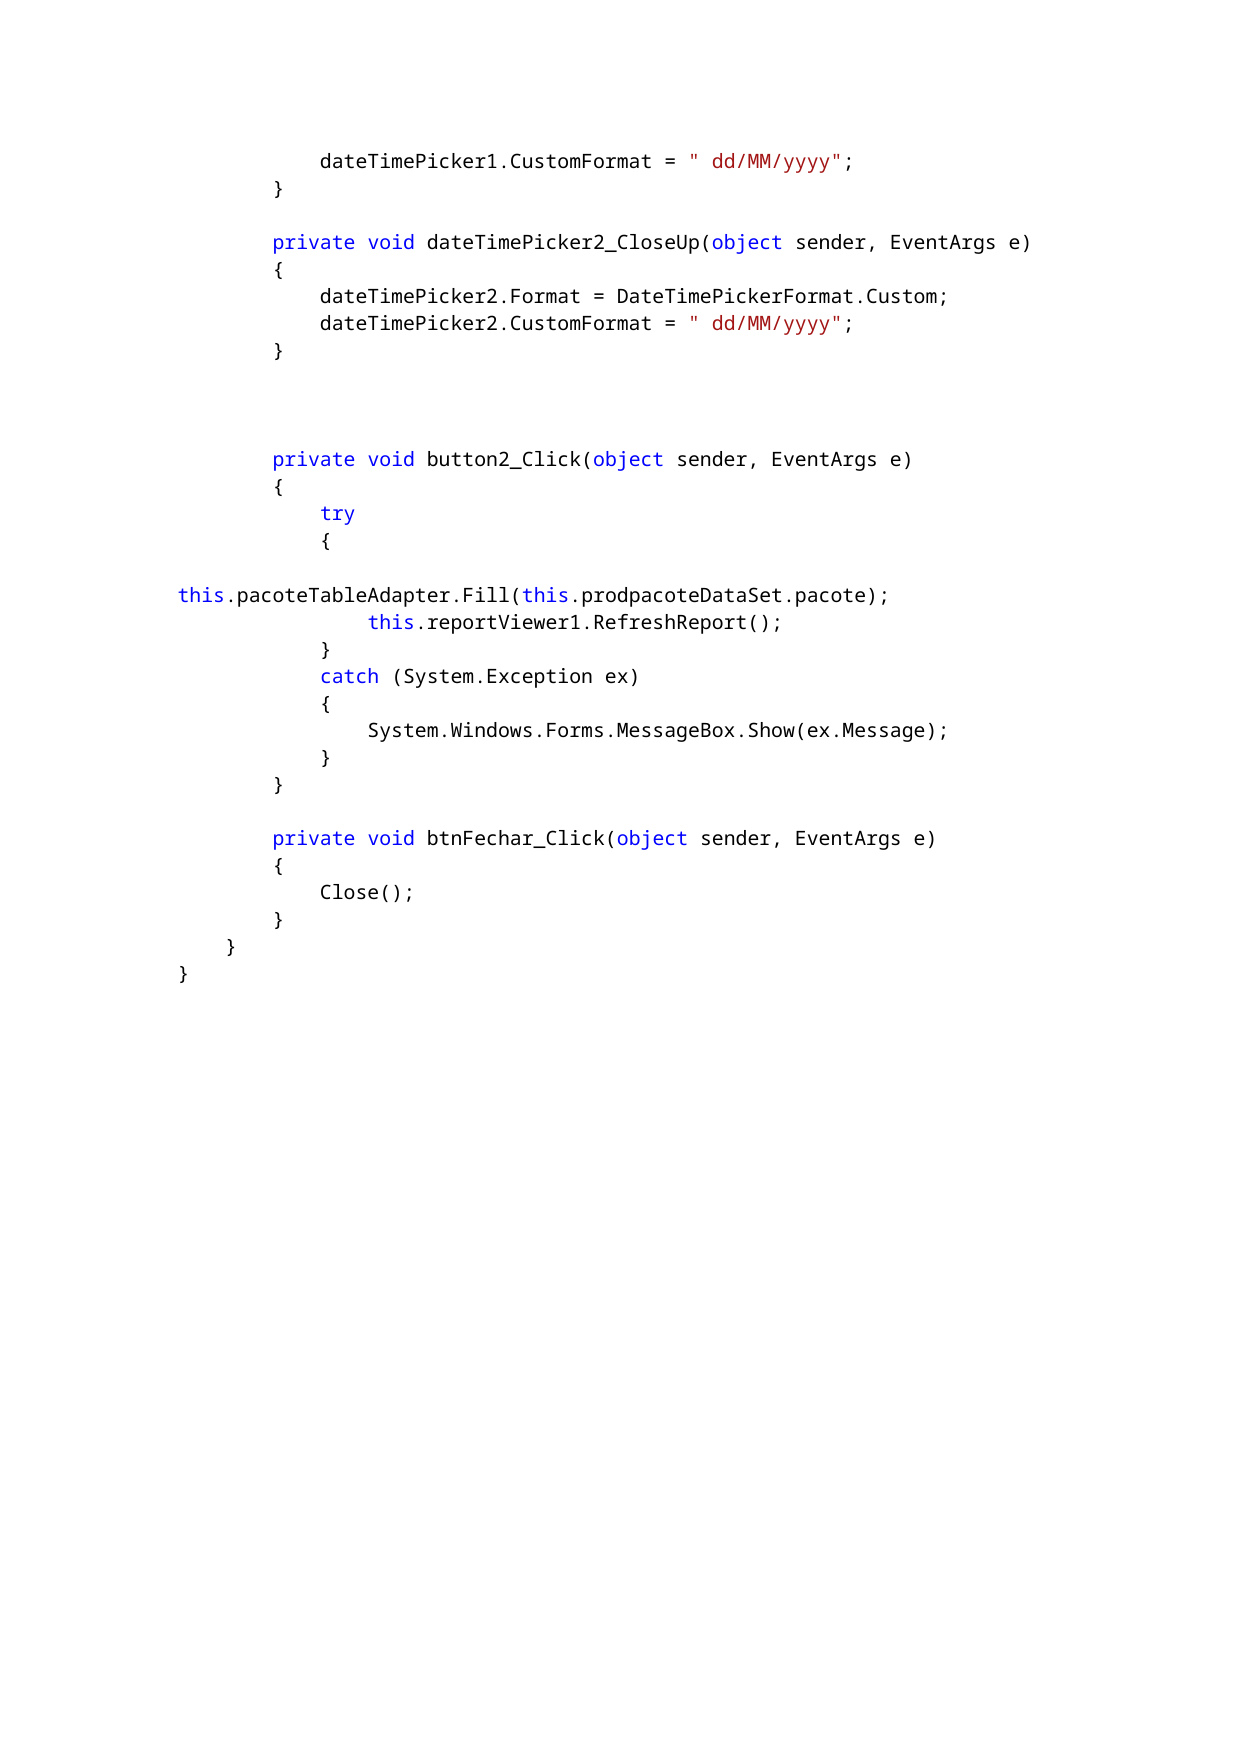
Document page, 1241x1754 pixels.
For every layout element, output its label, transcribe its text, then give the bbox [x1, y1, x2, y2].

text Close(); [177, 878, 1063, 905]
text } [177, 959, 1063, 986]
text { [177, 526, 1063, 553]
text } [177, 905, 1063, 932]
text } [177, 743, 1063, 770]
text private void btnFechar_Click(object sender, EventArgs e) [177, 824, 1063, 851]
text dateTimePicker2.CustomFormat = " dd/MM/yyyy"; [177, 309, 1063, 336]
text { [177, 689, 1063, 716]
text { [177, 256, 1063, 282]
text this.pacoteTableAdapter.Fill(this.prodpacoteDataSet.pacote); [177, 553, 1063, 608]
text } [177, 336, 1063, 363]
text dateTimePicker1.CustomFormat = " dd/MM/yyyy"; [177, 148, 1063, 174]
text } [177, 770, 1063, 797]
text private void dateTimePicker2_CloseUp(object sender, EventArgs e) [177, 228, 1063, 256]
text } [177, 635, 1063, 662]
text } [177, 174, 1063, 202]
text try [177, 499, 1063, 526]
text System.Windows.Forms.MessageBox.Show(ex.Message); [177, 716, 1063, 743]
text private void button2_Click(object sender, EventArgs e) [177, 445, 1063, 472]
text { [177, 472, 1063, 499]
text { [177, 851, 1063, 878]
text catch (System.Exception ex) [177, 662, 1063, 689]
text dateTimePicker2.Format = DateTimePickerFormat.Custom; [177, 282, 1063, 309]
text } [177, 932, 1063, 959]
text this.reportViewer1.RefreshReport(); [177, 608, 1063, 635]
